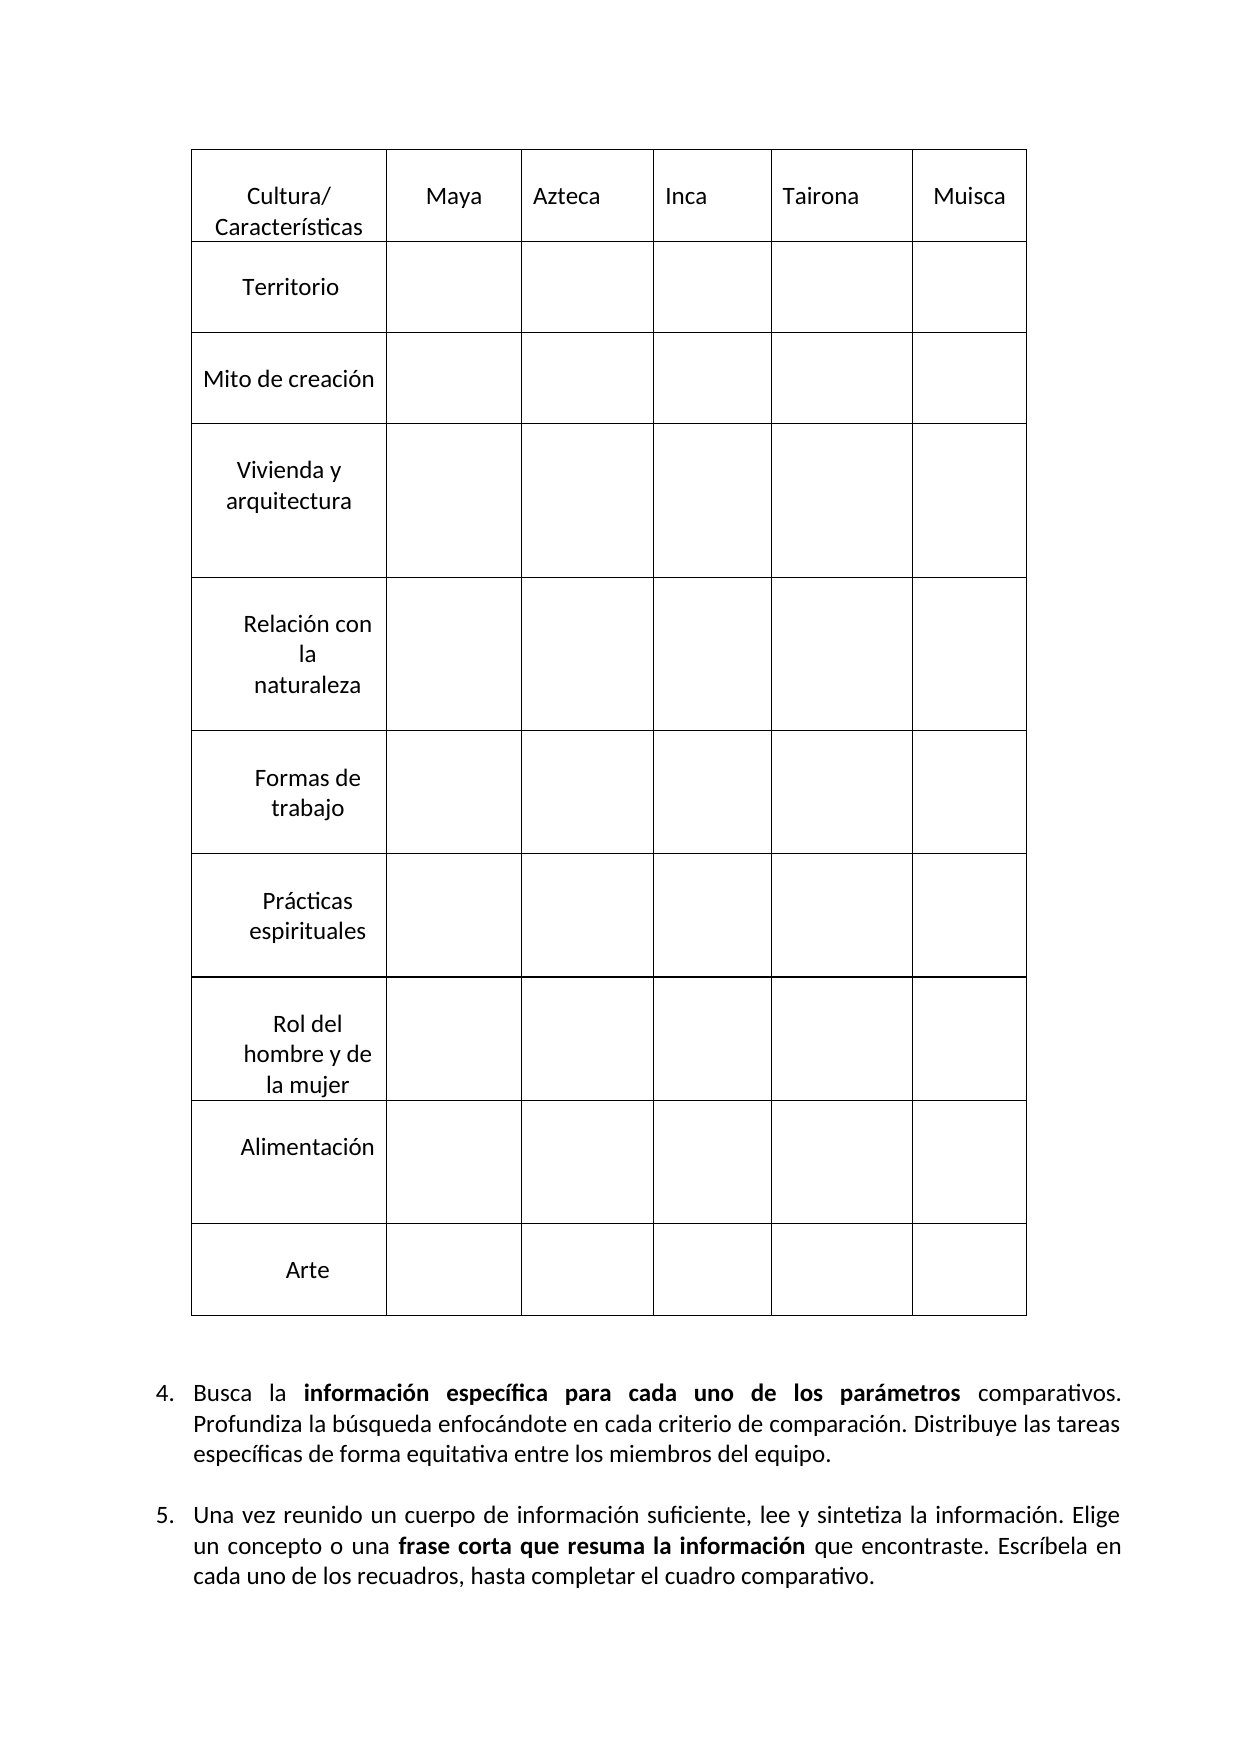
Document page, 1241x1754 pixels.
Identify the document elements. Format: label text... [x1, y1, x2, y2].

table_cell [387, 1224, 521, 1315]
table_cell [772, 333, 912, 423]
table_cell [654, 578, 771, 730]
table_cell [654, 242, 771, 332]
table_cell Mito de creación [192, 333, 386, 423]
table_cell [772, 424, 912, 577]
table_cell [913, 854, 1026, 976]
table_cell [522, 578, 653, 730]
table_cell [387, 578, 521, 730]
table_cell [522, 333, 653, 423]
table_cell [387, 978, 521, 1099]
table_cell Territorio [192, 242, 386, 332]
table_cell [522, 1101, 653, 1223]
table_cell [913, 578, 1026, 730]
table_cell [654, 1101, 771, 1223]
table_cell [772, 1101, 912, 1223]
table_cell [387, 731, 521, 853]
table_cell [654, 978, 771, 1099]
table_cell [772, 578, 912, 730]
table_cell [654, 424, 771, 577]
list Una vez reunido un cuerpo de información suficiente, lee y sintetiza la información. Elige un concepto o una frase corta que resuma la información que encontraste. Escríbela en cada uno de los recuadros, hasta completar el cuadro comparativo. [156, 1499, 1122, 1591]
table_cell [522, 424, 653, 577]
table_cell [772, 1224, 912, 1315]
table_cell [522, 1224, 653, 1315]
table_cell [522, 978, 653, 1099]
table_cell [913, 333, 1026, 423]
list Busca la información específica para cada uno de los parámetros comparativos. Profundiza la búsqueda enfocándote en cada criterio de comparación. Distribuye las tareas específicas de forma equitativa entre los miembros del equipo. [156, 1377, 1122, 1469]
table_cell [522, 242, 653, 332]
table_cell [387, 1101, 521, 1223]
table_header Azteca [522, 150, 653, 241]
table_cell [913, 731, 1026, 853]
table_cell Rol del hombre y de la mujer [192, 978, 386, 1099]
table_header Maya [387, 150, 521, 241]
table_header Tairona [772, 150, 912, 241]
table_cell [654, 1224, 771, 1315]
table_header Muisca [913, 150, 1026, 241]
table_cell [654, 854, 771, 976]
table_cell [772, 731, 912, 853]
table_cell [913, 1224, 1026, 1315]
table_cell [913, 242, 1026, 332]
table_cell [772, 854, 912, 976]
table_cell [913, 978, 1026, 1099]
table_cell [387, 242, 521, 332]
table_cell Vivienda y arquitectura [192, 424, 386, 577]
table_cell [772, 242, 912, 332]
table_cell [654, 333, 771, 423]
table_cell [654, 731, 771, 853]
table_cell [387, 854, 521, 976]
table_header Cultura/ Características [192, 150, 386, 241]
table_cell Prácticas espirituales [192, 854, 386, 976]
table_cell [522, 731, 653, 853]
table_cell [522, 854, 653, 976]
table_cell [387, 424, 521, 577]
table_cell Alimentación [192, 1101, 386, 1223]
table_header Inca [654, 150, 771, 241]
table_cell [913, 424, 1026, 577]
table_cell Formas de trabajo [192, 731, 386, 853]
table_cell [772, 978, 912, 1099]
table_cell [387, 333, 521, 423]
table_cell [913, 1101, 1026, 1223]
table_cell Arte [192, 1224, 386, 1315]
table_cell Relación con la naturaleza [192, 578, 386, 730]
